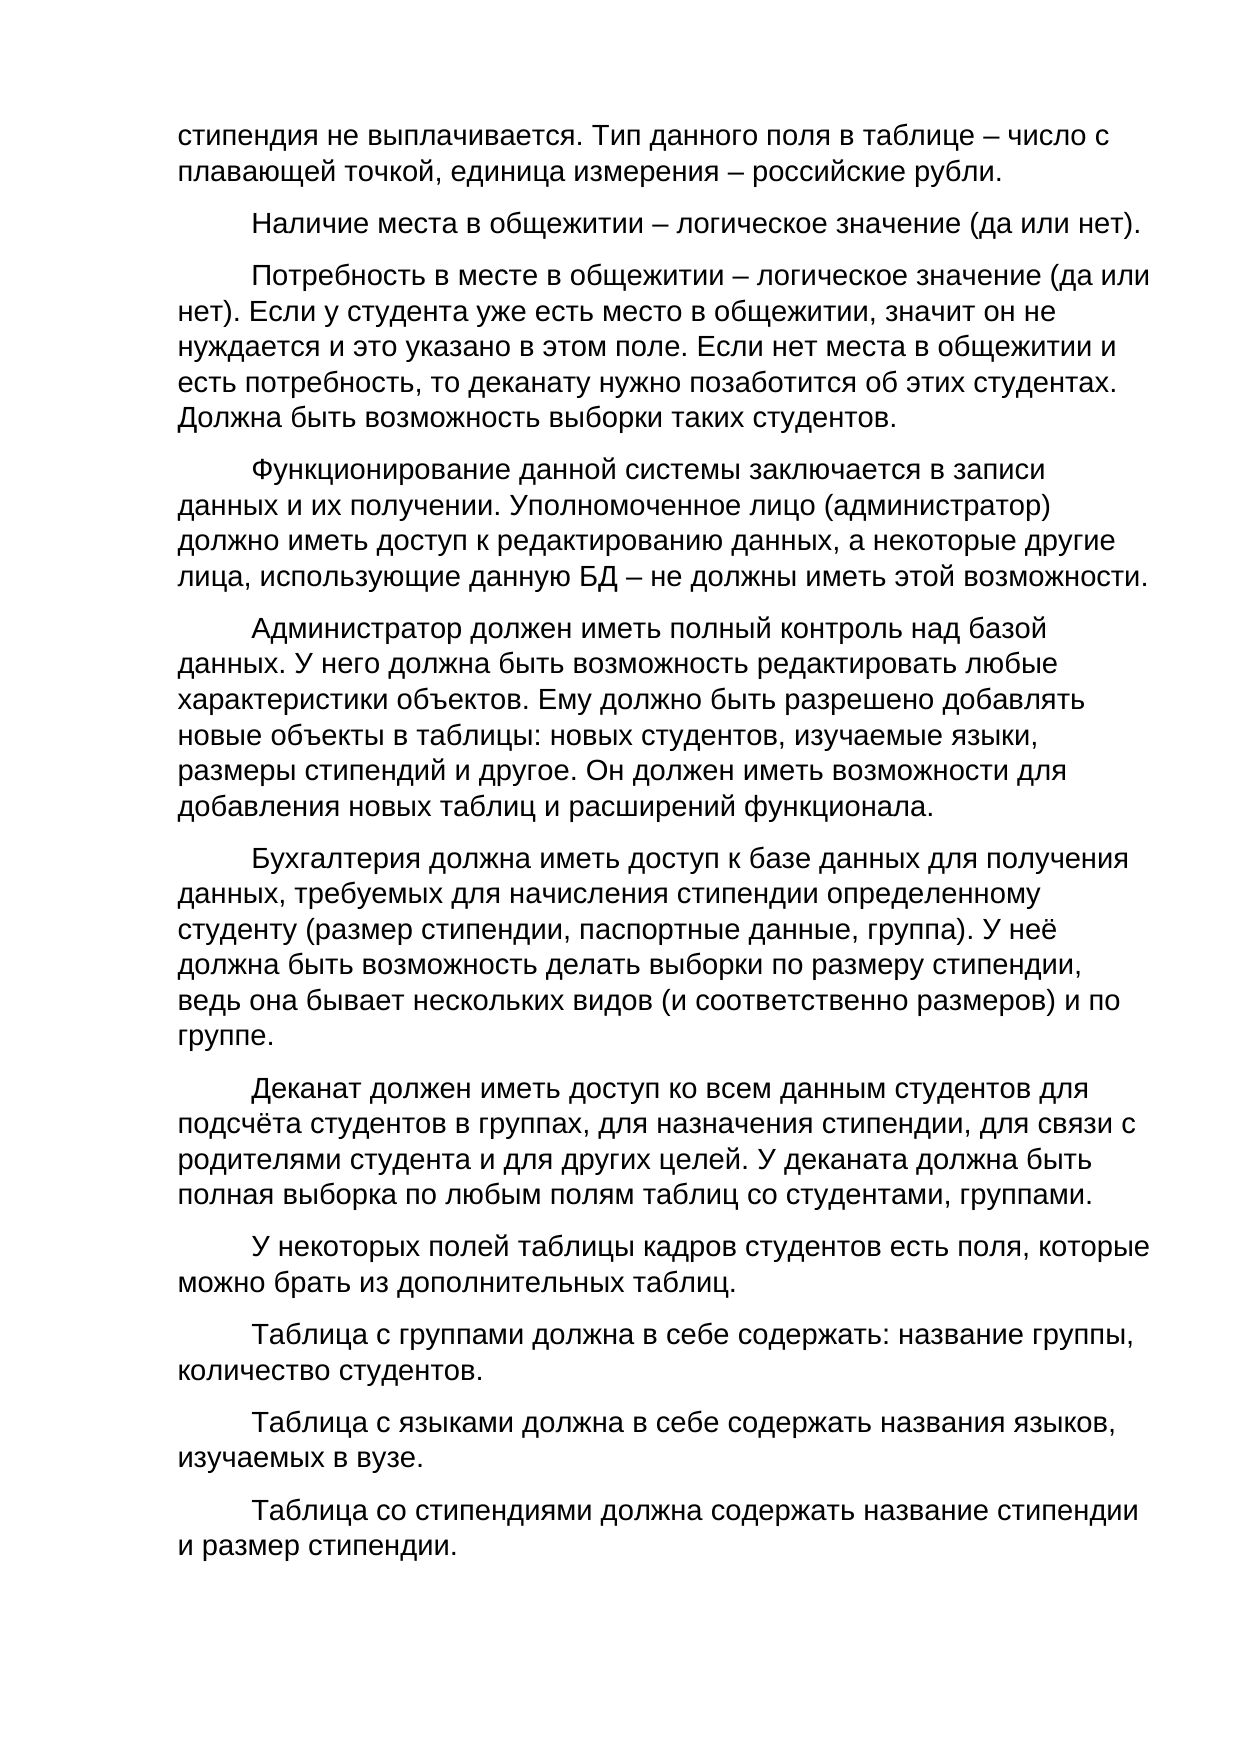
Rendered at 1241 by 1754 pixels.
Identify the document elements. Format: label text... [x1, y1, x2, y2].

text Таблица с языками должна в себе содержать названия языков, изучаемых в вузе. [177, 1405, 1152, 1474]
text Бухгалтерия должна иметь доступ к базе данных для получения данных, требуемых для начисления стипендии определенному студенту (размер стипендии, паспортные данные, группа). У неё должна быть возможность делать выборки по размеру стипендии, ведь она бывает нескольких видов (и соответственно размеров) и по группе. [177, 841, 1152, 1052]
text Таблица с группами должна в себе содержать: название группы, количество студентов. [177, 1317, 1152, 1386]
text Администратор должен иметь полный контроль над базой данных. У него должна быть возможность редактировать любые характеристики объектов. Ему должно быть разрешено добавлять новые объекты в таблицы: новых студентов, изучаемые языки, размеры стипендий и другое. Он должен иметь возможности для добавления новых таблиц и расширений функционала. [177, 611, 1152, 822]
text Функционирование данной системы заключается в записи данных и их получении. Уполномоченное лицо (администратор) должно иметь доступ к редактированию данных, а некоторые другие лица, использующие данную БД – не должны иметь этой возможности. [177, 452, 1152, 592]
text Таблица со стипендиями должна содержать название стипендии и размер стипендии. [177, 1492, 1152, 1562]
text Наличие места в общежитии – логическое значение (да или нет). [177, 206, 1152, 239]
text Потребность в месте в общежитии – логическое значение (да или нет). Если у студента уже есть место в общежитии, значит он не нуждается и это указано в этом поле. Если нет места в общежитии и есть потребность, то деканату нужно позаботится об этих студентах. Должна быть возможность выборки таких студентов. [177, 258, 1152, 434]
text У некоторых полей таблицы кадров студентов есть поля, которые можно брать из дополнительных таблиц. [177, 1229, 1152, 1298]
text Деканат должен иметь доступ ко всем данным студентов для подсчёта студентов в группах, для назначения стипендии, для связи с родителями студента и для других целей. У деканата должна быть полная выборка по любым полям таблиц со студентами, группами. [177, 1071, 1152, 1211]
